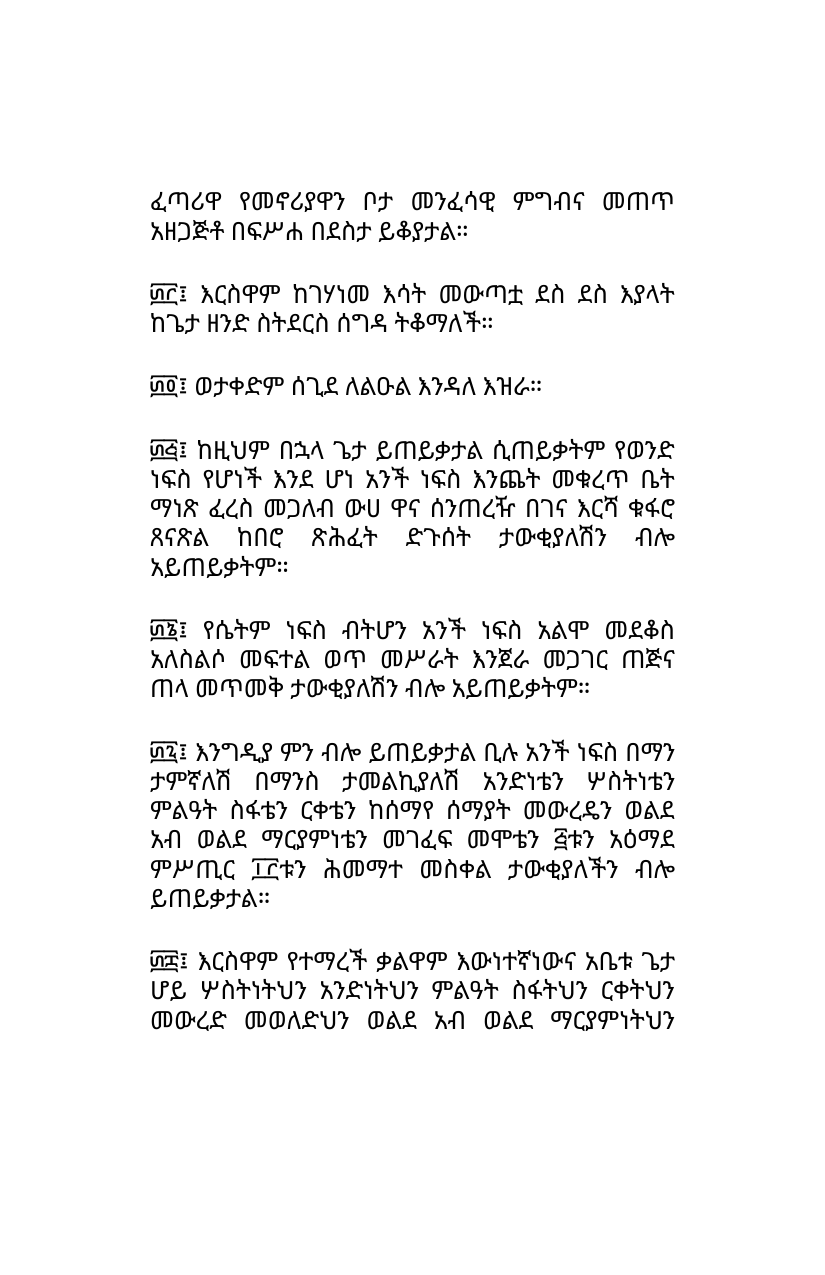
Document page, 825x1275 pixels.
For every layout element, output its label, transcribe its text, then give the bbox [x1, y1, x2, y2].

text ፴፫፤ እርስዋም ከገሃነመ እሳት መውጣቷ ደስ ደስ እያላት ከጌታ ዘንድ ስትደርስ ሰግዳ ትቆማለች። [150, 280, 675, 338]
text ፴፭፤ ከዚህም በኋላ ጌታ ይጠይቃታል ሲጠይቃትም የወንድ ነፍስ የሆነች እንደ ሆነ አንች ነፍስ እንጨት መቁረጥ ቤት ማነጽ ፈረስ መጋለብ ውሀ ዋና ሰንጠረዥ በገና እርሻ ቁፋሮ ጸናጽል ከበሮ ጽሕፈት ድጉሰት ታውቂያለሽን ብሎ አይጠይቃትም። [150, 436, 675, 582]
text ፴፬፤ ወታቀድም ሰጊደ ለልዑል እንዳለ እዝራ። [150, 373, 675, 402]
text ፴፮፤ የሴትም ነፍስ ብትሆን አንች ነፍስ አልሞ መደቆስ አለስልሶ መፍተል ወጥ መሥራት እንጀራ መጋገር ጠጅና ጠላ መጥመቅ ታውቂያለሽን ብሎ አይጠይቃትም። [150, 616, 675, 704]
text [150, 187, 675, 246]
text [150, 947, 675, 1035]
text ፴፯፤ እንግዲያ ምን ብሎ ይጠይቃታል ቢሉ አንች ነፍስ በማን ታምኛለሽ በማንስ ታመልኪያለሽ አንድነቴን ሦስትነቴን ምልዓት ስፋቴን ርቀቴን ከሰማየ ሰማያት መውረዴን ወልደ አብ ወልደ ማርያምነቴን መገፈፍ መሞቴን ፭ቱን አዕማደ ምሥጢር ፲፫ቱን ሕመማተ መስቀል ታውቂያለችን ብሎ ይጠይቃታል። [150, 738, 675, 913]
